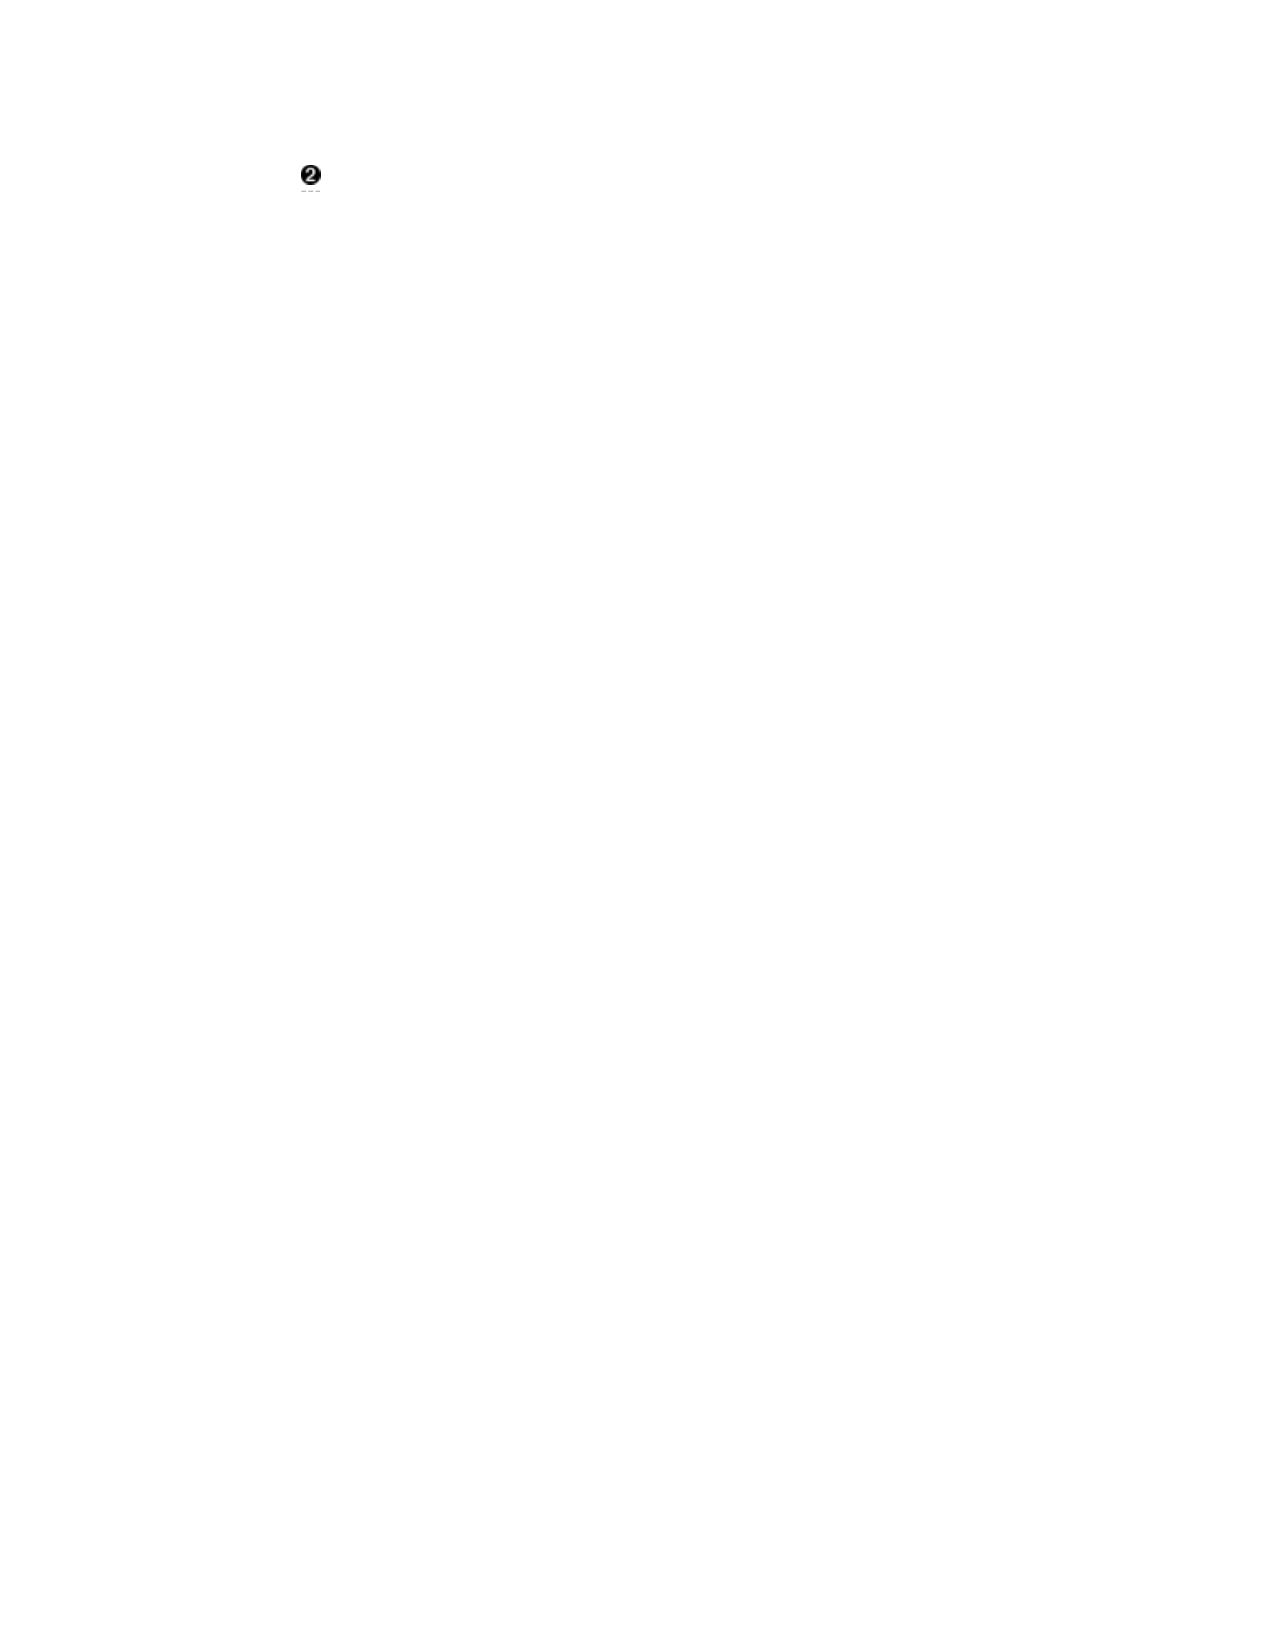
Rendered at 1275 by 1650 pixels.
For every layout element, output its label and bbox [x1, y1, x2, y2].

picture [301, 165, 321, 185]
